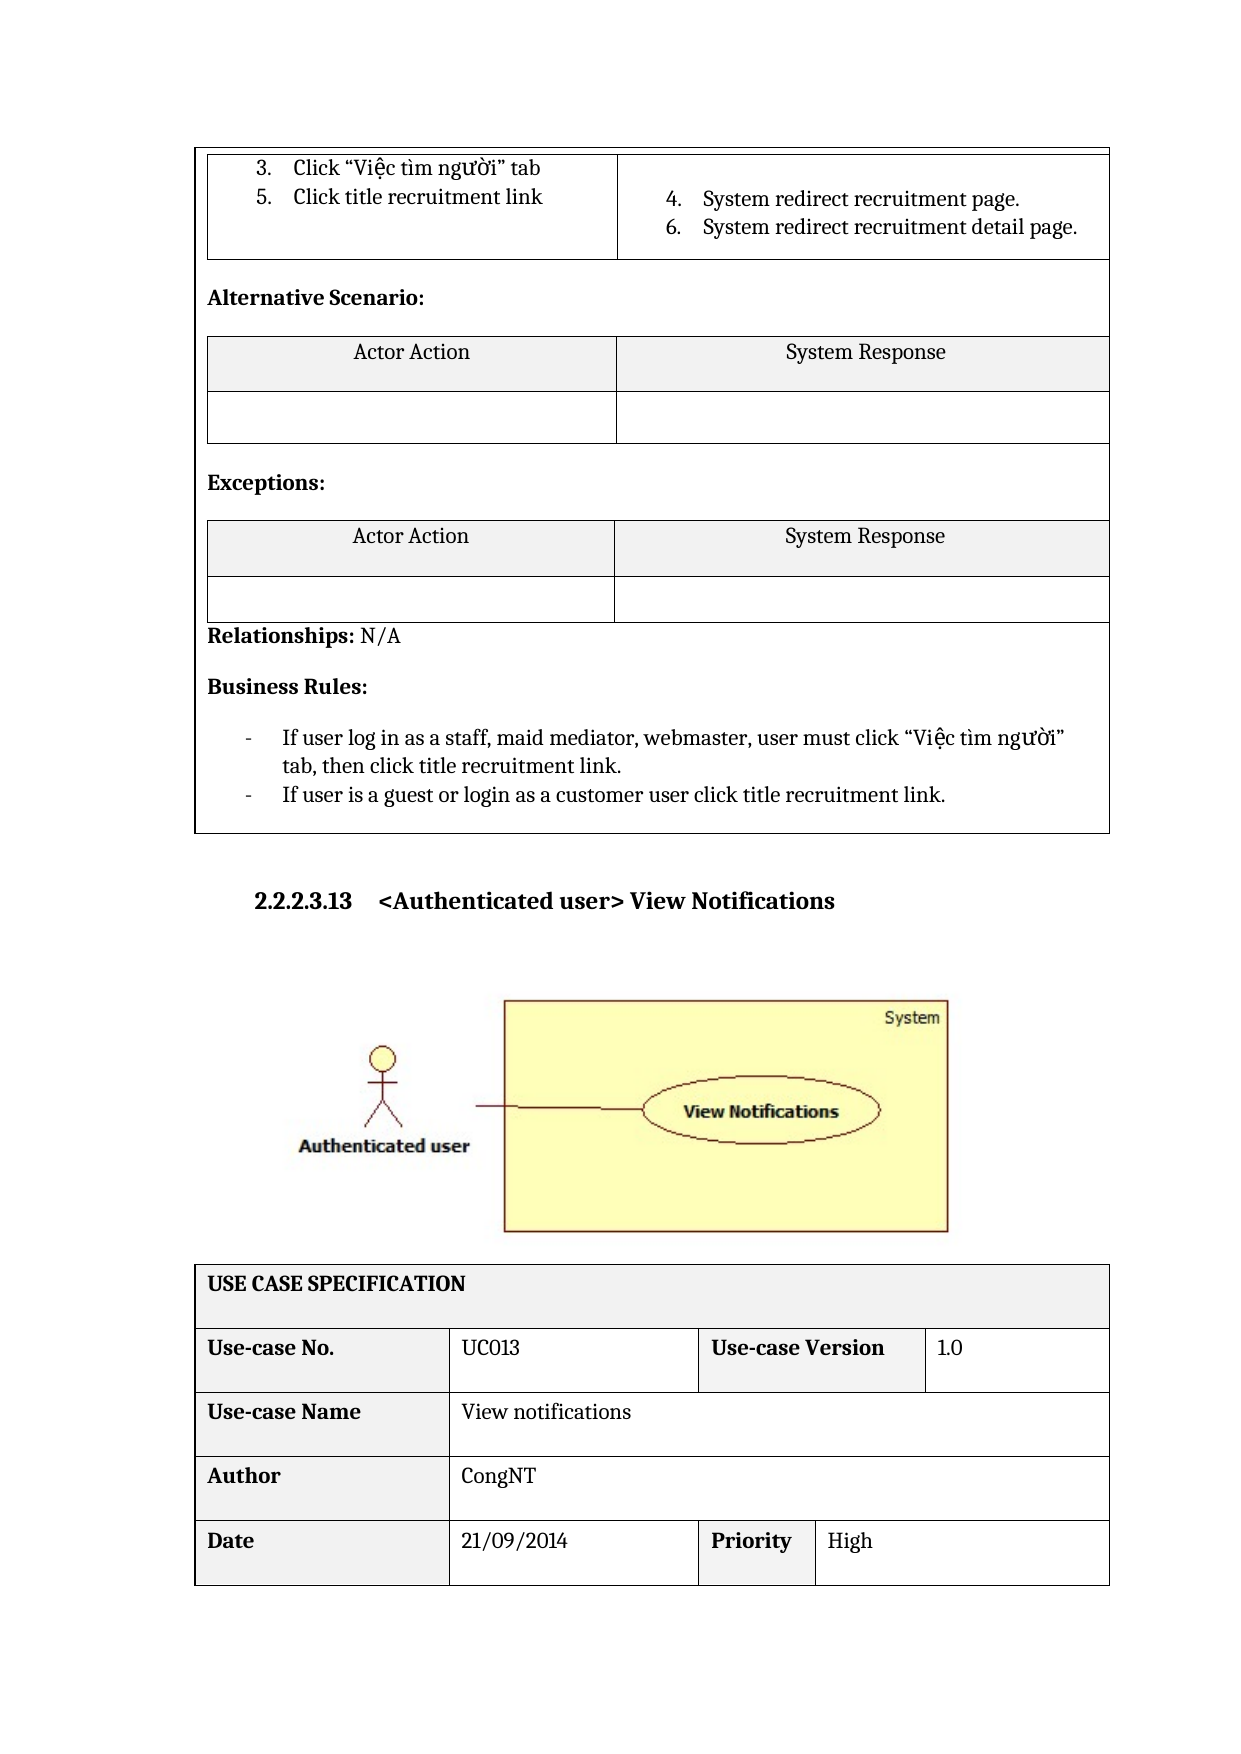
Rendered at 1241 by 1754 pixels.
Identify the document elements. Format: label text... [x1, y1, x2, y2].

table_cell Priority [699, 1521, 815, 1584]
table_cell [196, 148, 1109, 833]
table_cell Author [196, 1457, 449, 1520]
table_cell 21/09/2014 [450, 1521, 698, 1584]
table_cell Use-case No. [196, 1329, 449, 1392]
table_cell CongNT [450, 1457, 1109, 1520]
table_cell View notifications [450, 1393, 1109, 1456]
table_cell UC013 [450, 1329, 698, 1392]
table_cell High [816, 1521, 1109, 1584]
table_cell Use-case Version [699, 1329, 925, 1392]
picture [261, 970, 980, 1264]
table_cell Date [196, 1521, 449, 1584]
table_cell Use-case Name [196, 1393, 449, 1456]
subtitle <Authenticated user> View Notifications [254, 887, 1122, 916]
table_cell 1.0 [926, 1329, 1109, 1392]
table_header USE CASE SPECIFICATION [196, 1265, 1109, 1328]
